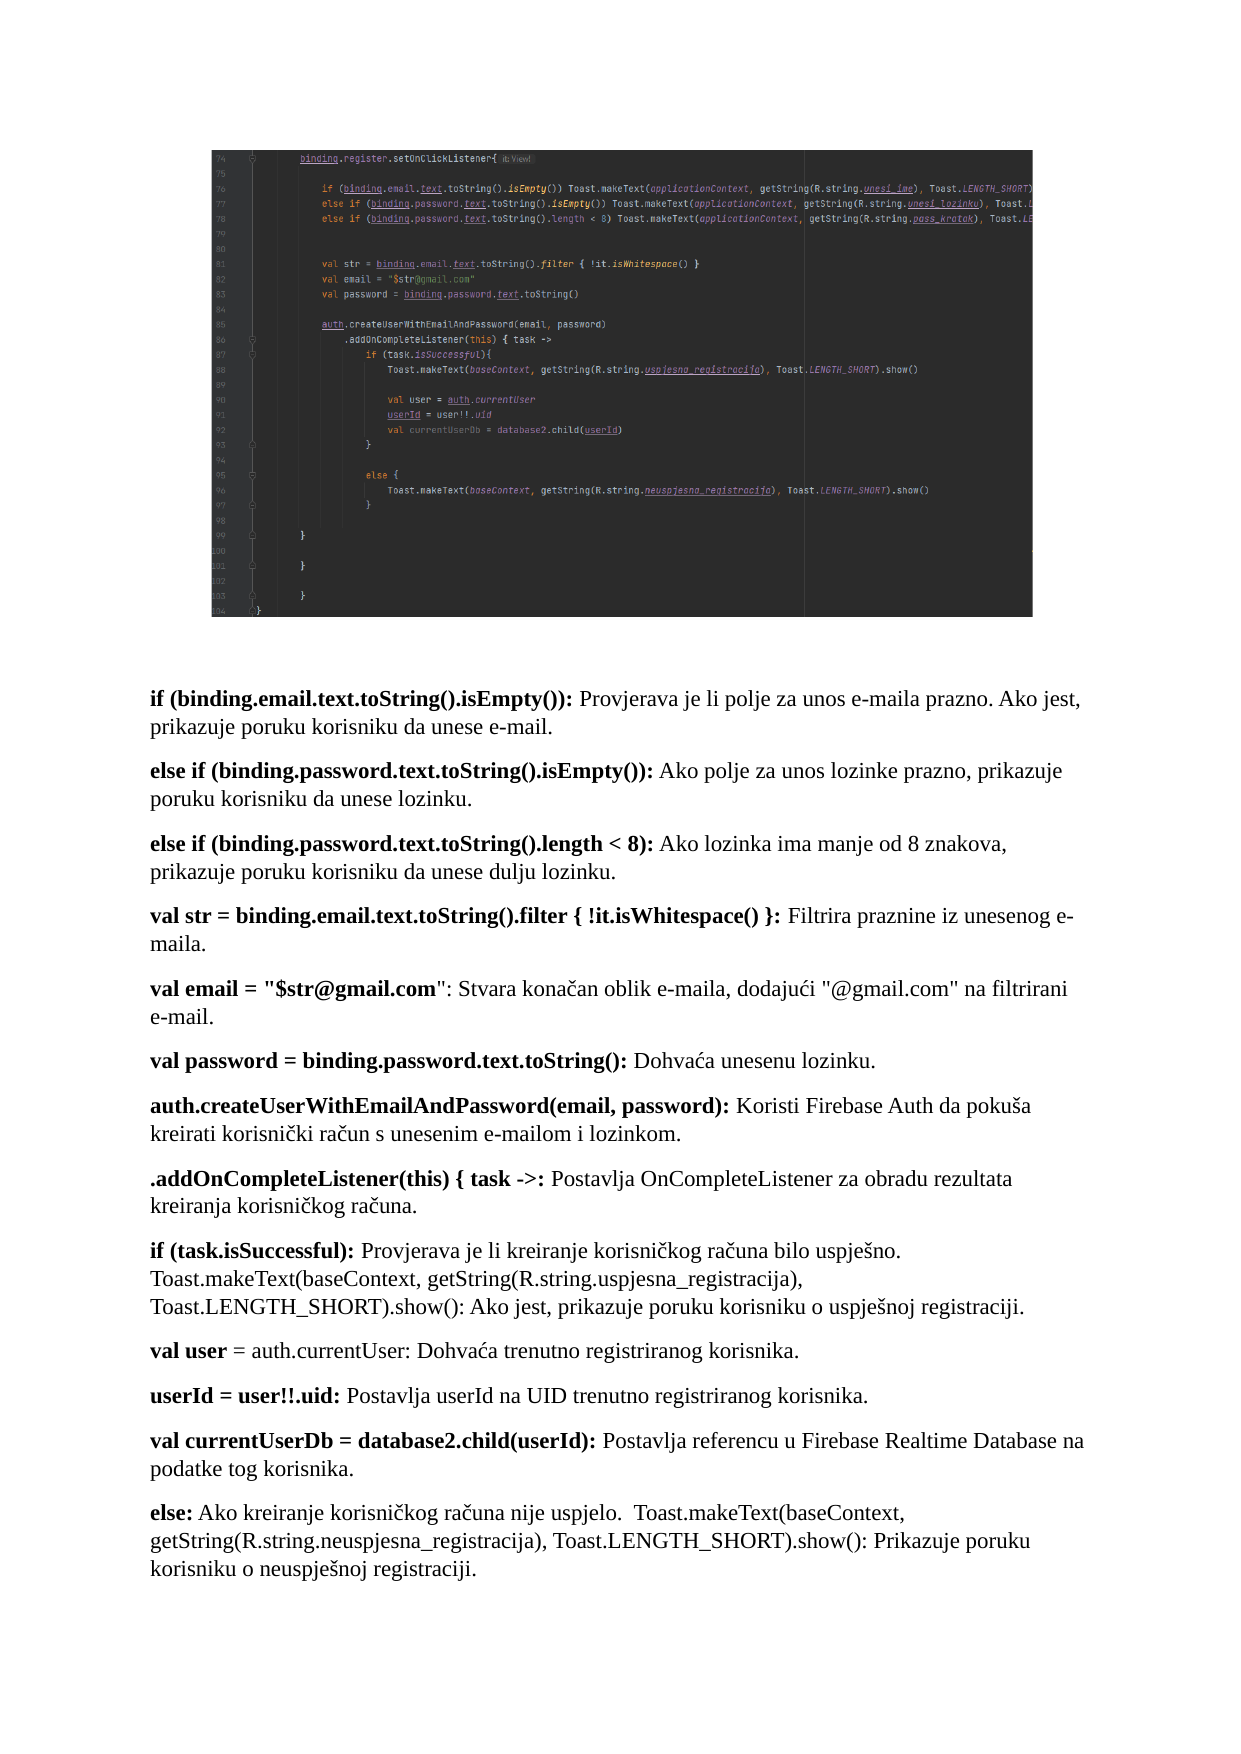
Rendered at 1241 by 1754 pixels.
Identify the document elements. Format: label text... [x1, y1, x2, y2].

text else if (binding.password.text.toString().isEmpty()): Ako polje za unos lozinke prazno, prikazuje poruku korisniku da unese lozinku. [150, 757, 1090, 812]
text userId = user!!.uid: Postavlja userId na UID trenutno registriranog korisnika. [150, 1382, 1090, 1408]
picture [211, 150, 1033, 616]
text val user = auth.currentUser: Dohvaća trenutno registriranog korisnika. [150, 1337, 1090, 1364]
text if (task.isSuccessful): Provjerava je li kreiranje korisničkog računa bilo uspješno. Toast.makeText(baseContext, getString(R.string.uspjesna_registracija), Toast.LENGTH_SHORT).show(): Ako jest, prikazuje poruku korisniku o uspješnoj registraciji. [150, 1237, 1090, 1319]
text if (binding.email.text.toString().isEmpty()): Provjerava je li polje za unos e-maila prazno. Ako jest, prikazuje poruku korisniku da unese e-mail. [150, 685, 1090, 739]
text val password = binding.password.text.toString(): Dohvaća unesenu lozinku. [150, 1047, 1090, 1074]
text else: Ako kreiranje korisničkog računa nije uspjelo. Toast.makeText(baseContext, getString(R.string.neuspjesna_registracija), Toast.LENGTH_SHORT).show(): Prikazuje poruku korisniku o neuspješnoj registraciji. [150, 1499, 1090, 1581]
text val str = binding.email.text.toString().filter { !it.isWhitespace() }: Filtrira praznine iz unesenog e-maila. [150, 902, 1090, 957]
text else if (binding.password.text.toString().length < 8): Ako lozinka ima manje od 8 znakova, prikazuje poruku korisniku da unese dulju lozinku. [150, 830, 1090, 884]
text val email = "$str@gmail.com": Stvara konačan oblik e-maila, dodajući "@gmail.com" na filtrirani e-mail. [150, 975, 1090, 1029]
text auth.createUserWithEmailAndPassword(email, password): Koristi Firebase Auth da pokuša kreirati korisnički račun s unesenim e-mailom i lozinkom. [150, 1092, 1090, 1146]
text .addOnCompleteListener(this) { task ->: Postavlja OnCompleteListener za obradu rezultata kreiranja korisničkog računa. [150, 1164, 1090, 1219]
text val currentUserDb = database2.child(userId): Postavlja referencu u Firebase Realtime Database na podatke tog korisnika. [150, 1427, 1090, 1481]
